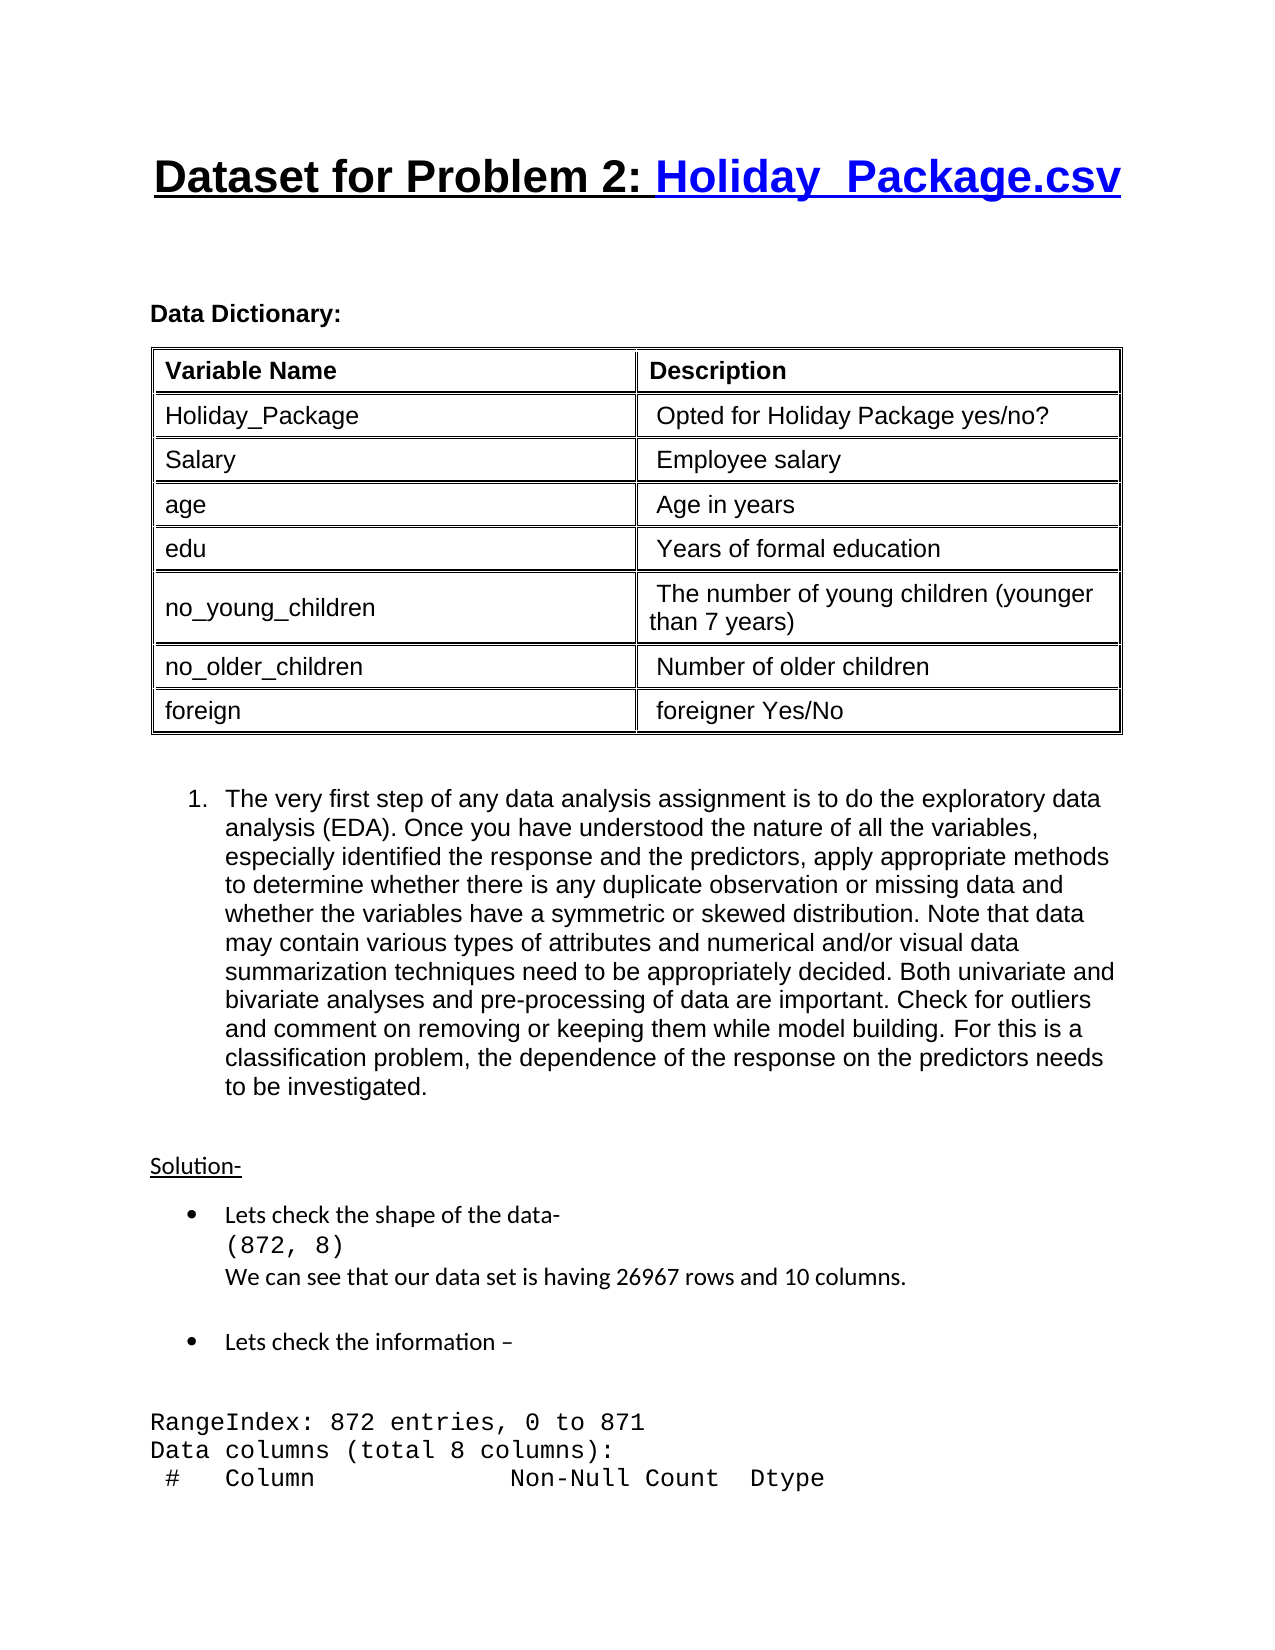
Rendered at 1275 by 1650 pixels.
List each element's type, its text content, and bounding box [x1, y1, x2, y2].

table_cell Age in years [638, 480, 1120, 524]
list Lets check the shape of the data- [187, 1199, 1125, 1230]
table_cell age [154, 480, 635, 524]
table_cell Salary [152, 436, 637, 480]
list The very first step of any data analysis assignment is to do the exploratory data analysis (EDA). Once you have understood the nature of all the variables, especially identified the response and the predictors, apply appropriate methods to determine whether there is any duplicate observation or missing data and whether the variables have a symmetric or skewed distribution. Note that data may contain various types of attributes and numerical and/or visual data summarization techniques need to be appropriately decided. Both univariate and bivariate analyses and pre-processing of data are important. Check for outliers and comment on removing or keeping them while model building. For this is a classification problem, the dependence of the response on the predictors needs to be investigated. [187, 784, 1125, 1100]
table_cell foreign [152, 687, 637, 731]
table_header Variable Name [154, 350, 637, 391]
table_cell Employee salary [637, 436, 1121, 480]
table_cell Opted for Holiday Package yes/no? [638, 391, 1120, 436]
list We can see that our data set is having 26967 rows and 10 columns. [225, 1261, 1125, 1291]
table_cell no_young_children [154, 569, 635, 642]
table_cell The number of young children (younger than 7 years) [638, 569, 1120, 642]
table_cell Number of older children [638, 642, 1120, 687]
table_cell Holiday_Package [154, 391, 635, 436]
text Data Dictionary: [150, 299, 1125, 328]
text Data columns (total 8 columns): [150, 1437, 1125, 1466]
table_cell edu [154, 525, 635, 569]
list (872, 8) [225, 1232, 1125, 1261]
table_cell foreigner Yes/No [637, 687, 1121, 731]
table_cell no_older_children [154, 642, 635, 687]
text Solution- [150, 1150, 1125, 1180]
table_cell Years of formal education [638, 525, 1120, 569]
table_header Description [637, 350, 1119, 391]
text RangeIndex: 872 entries, 0 to 871 [150, 1409, 1125, 1437]
text # Column Non-Null Count Dtype [150, 1466, 1125, 1494]
list Lets check the information – [187, 1327, 1125, 1357]
